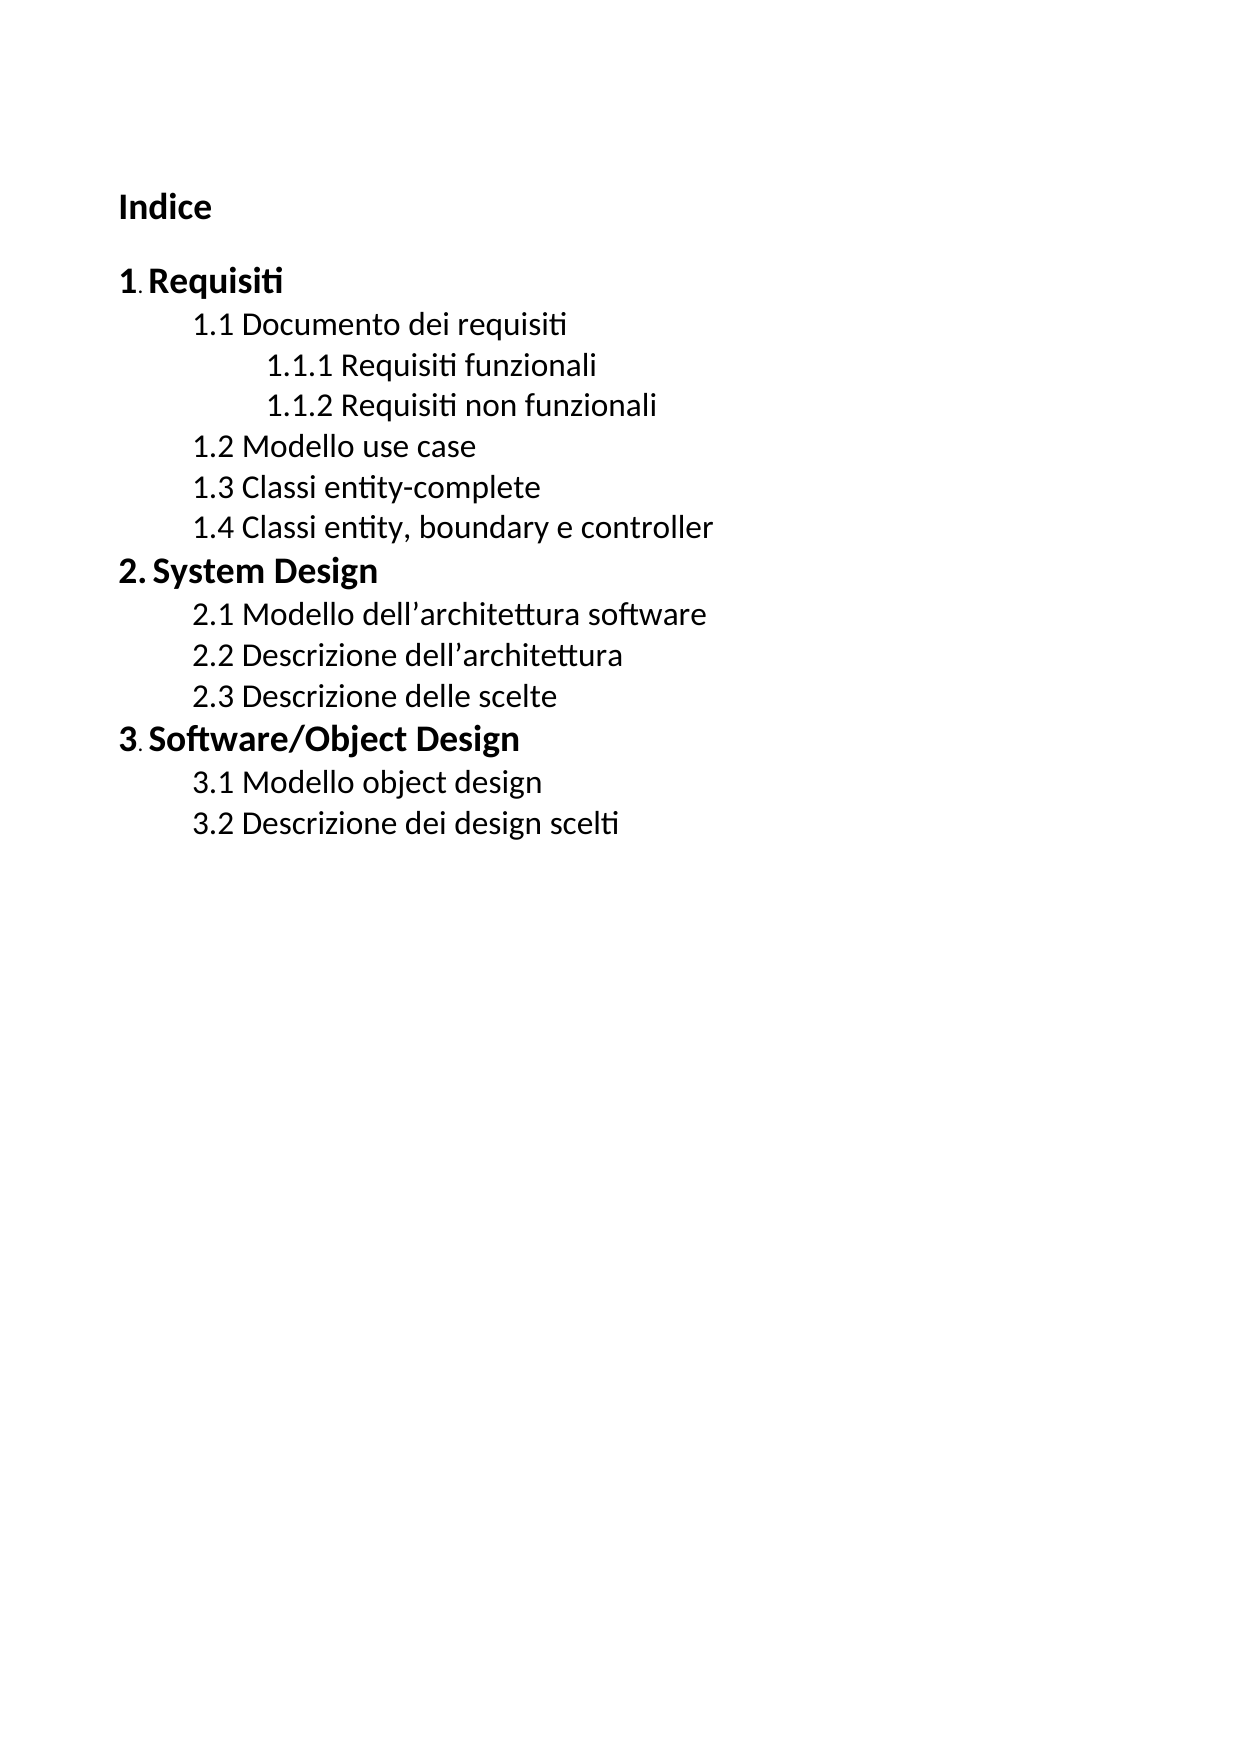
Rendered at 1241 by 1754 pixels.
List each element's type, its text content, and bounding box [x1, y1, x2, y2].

text 1.3 Classi entity-complete [118, 466, 1122, 507]
text 2.1 Modello dell’architettura software [118, 593, 1122, 634]
text 2.3 Descrizione delle scelte [118, 674, 1122, 715]
text 3. Software/Object Design [118, 715, 1122, 761]
text 1.1.2 Requisiti non funzionali [118, 384, 1122, 425]
text 1.1.1 Requisiti funzionali [118, 344, 1122, 384]
text 3.1 Modello object design [118, 761, 1122, 802]
text 1. Requisiti [118, 257, 1122, 303]
text 2.2 Descrizione dell’architettura [118, 634, 1122, 674]
text 2. System Design [118, 547, 1122, 593]
text 1.4 Classi entity, boundary e controller [118, 507, 1122, 547]
text 1.1 Documento dei requisiti [118, 303, 1122, 344]
text 1.2 Modello use case [118, 425, 1122, 466]
text Indice [118, 183, 1122, 229]
text 3.2 Descrizione dei design scelti [118, 802, 1122, 843]
